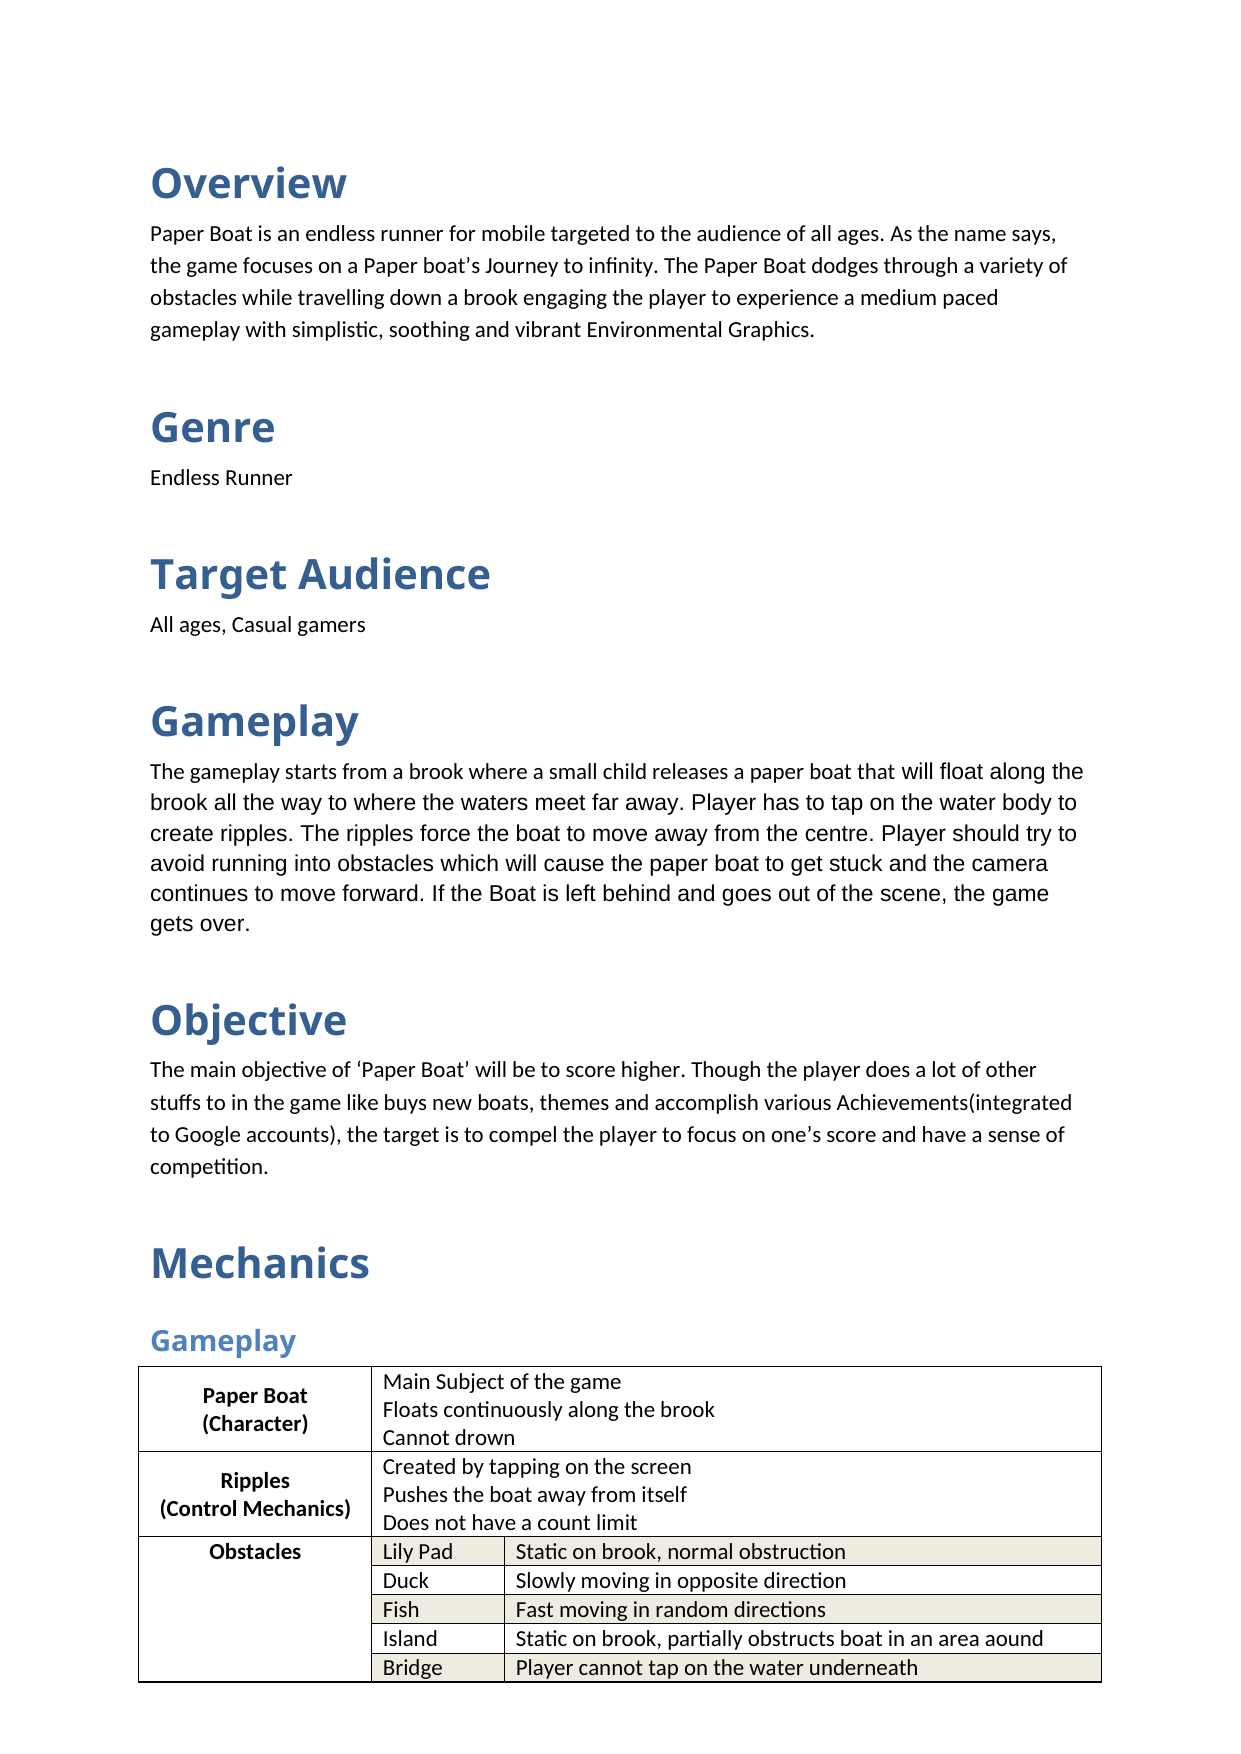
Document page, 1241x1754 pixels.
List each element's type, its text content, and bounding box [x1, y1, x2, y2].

text All ages, Casual gamers [150, 610, 1090, 638]
table_header Main Subject of the game Floats continuously along the brook Cannot drown [372, 1367, 1101, 1451]
subtitle Mechanics [150, 1234, 1090, 1291]
table_cell Lily Pad [372, 1537, 504, 1565]
table_cell Ripples (Control Mechanics) [139, 1452, 371, 1536]
table_cell Slowly moving in opposite direction [505, 1566, 1101, 1594]
subtitle Objective [150, 990, 1090, 1047]
text Endless Runner [150, 463, 1090, 491]
subtitle Overview [150, 153, 1090, 210]
table_cell Fish [372, 1595, 504, 1623]
table_cell Bridge [372, 1654, 504, 1681]
subtitle Genre [150, 397, 1090, 454]
table_cell Obstacles [139, 1537, 371, 1681]
table_cell Island [372, 1624, 504, 1652]
subtitle Gameplay [150, 1320, 1090, 1360]
table_cell Created by tapping on the screen Pushes the boat away from itself Does not have a count limit [372, 1452, 1101, 1536]
table_cell Player cannot tap on the water underneath [505, 1654, 1101, 1681]
subtitle Target Audience [150, 545, 1090, 602]
text Paper Boat is an endless runner for mobile targeted to the audience of all ages. As the name says, the game focuses on a Paper boat’s Journey to infinity. The Paper Boat dodges through a variety of obstacles while travelling down a brook engaging the player to experience a medium paced gameplay with simplistic, soothing and vibrant Environmental Graphics. [150, 219, 1090, 343]
table_cell Duck [372, 1566, 504, 1594]
text The main objective of ‘Paper Boat’ will be to score higher. Though the player does a lot of other stuffs to in the game like buys new boats, themes and accomplish various Achievements(integrated to Google accounts), the target is to compel the player to focus on one’s score and have a sense of competition. [150, 1056, 1090, 1180]
table_cell Static on brook, normal obstruction [505, 1537, 1101, 1565]
table_cell Fast moving in random directions [505, 1595, 1101, 1623]
text The gameplay starts from a brook where a small child releases a paper boat that will float along the brook all the way to where the waters meet far away. Player has to tap on the water body to create ripples. The ripples force the boat to move away from the centre. Player should try to avoid running into obstacles which will cause the paper boat to get stuck and the camera continues to move forward. If the Boat is left behind and goes out of the scene, the game gets over. [150, 757, 1090, 936]
table_cell Static on brook, partially obstructs boat in an area aound [505, 1624, 1101, 1652]
table_header Paper Boat (Character) [139, 1367, 371, 1451]
subtitle Gameplay [150, 692, 1090, 749]
